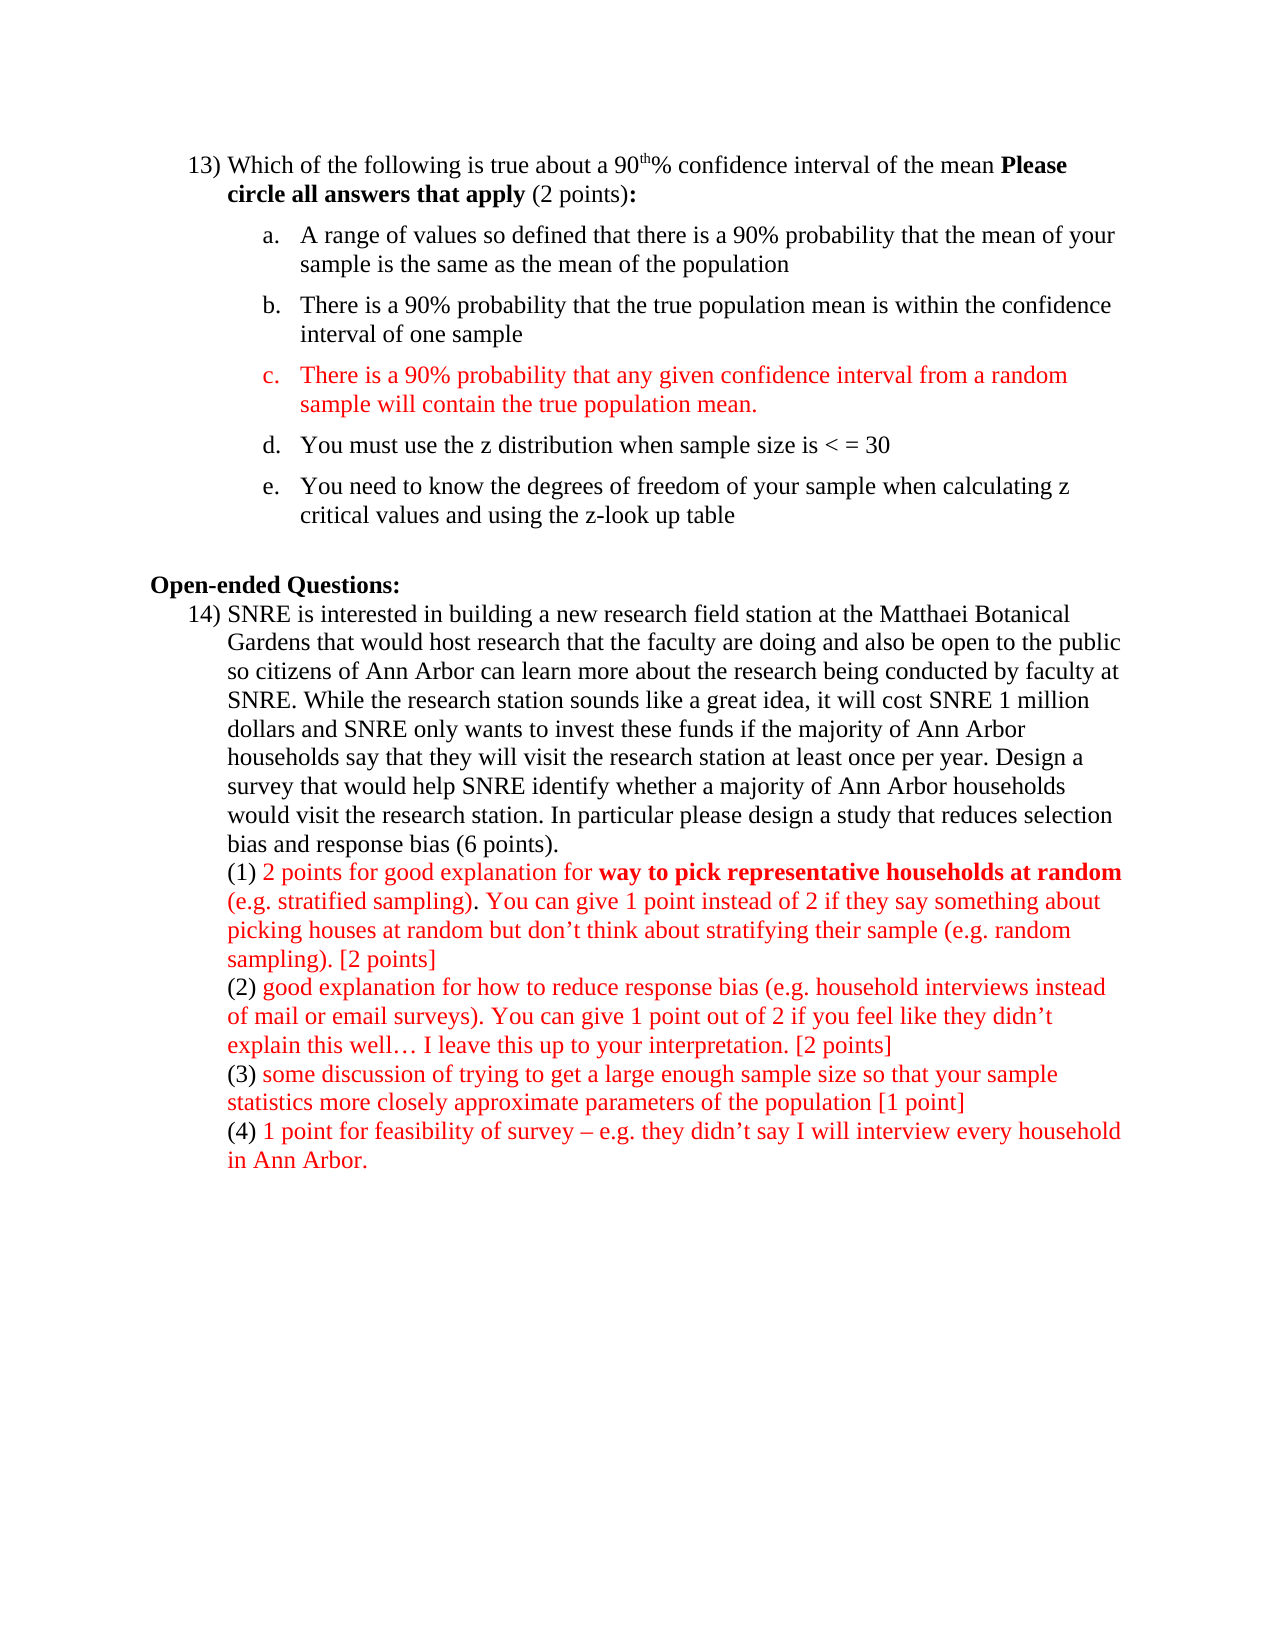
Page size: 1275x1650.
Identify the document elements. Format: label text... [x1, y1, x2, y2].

text Open-ended Questions: [150, 570, 1125, 599]
list SNRE is interested in building a new research field station at the Matthaei Botanical Gardens that would host research that the faculty are doing and also be open to the public so citizens of Ann Arbor can learn more about the research being conducted by faculty at SNRE. While the research station sounds like a great idea, it will cost SNRE 1 million dollars and SNRE only wants to invest these funds if the majority of Ann Arbor households say that they will visit the research station at least once per year. Design a survey that would help SNRE identify whether a majority of Ann Arbor households would visit the research station. In particular please design a study that reduces selection bias and response bias (6 points). [187, 599, 1125, 857]
list There is a 90% probability that the true population mean is within the confidence interval of one sample [262, 290, 1125, 347]
list (4) 1 point for feasibility of survey – e.g. they didn’t say I will interview every household in Ann Arbor. [227, 1116, 1125, 1174]
list (3) some discussion of trying to get a large enough sample size so that your sample statistics more closely approximate parameters of the population [1 point] [227, 1059, 1125, 1116]
list (2) good explanation for how to reduce response bias (e.g. household interviews instead of mail or email surveys). You can give 1 point out of 2 if you feel like they didn’t explain this well… I leave this up to your interpretation. [2 points] [227, 972, 1125, 1059]
list (1) 2 points for good explanation for way to pick representative households at random (e.g. stratified sampling). You can give 1 point instead of 2 if they say something about picking houses at random but don’t think about stratifying their sample (e.g. random sampling). [2 points] [227, 857, 1125, 972]
list A range of values so defined that there is a 90% probability that the mean of your sample is the same as the mean of the population [262, 220, 1125, 277]
list You need to know the degrees of freedom of your sample when calculating z critical values and using the z-look up table [262, 471, 1125, 529]
list There is a 90% probability that any given confidence interval from a random sample will contain the true population mean. [262, 360, 1125, 417]
list You must use the z distribution when sample size is < = 30 [262, 430, 1125, 459]
list Which of the following is true about a 90th% confidence interval of the mean Please circle all answers that apply (2 points): [187, 150, 1125, 207]
